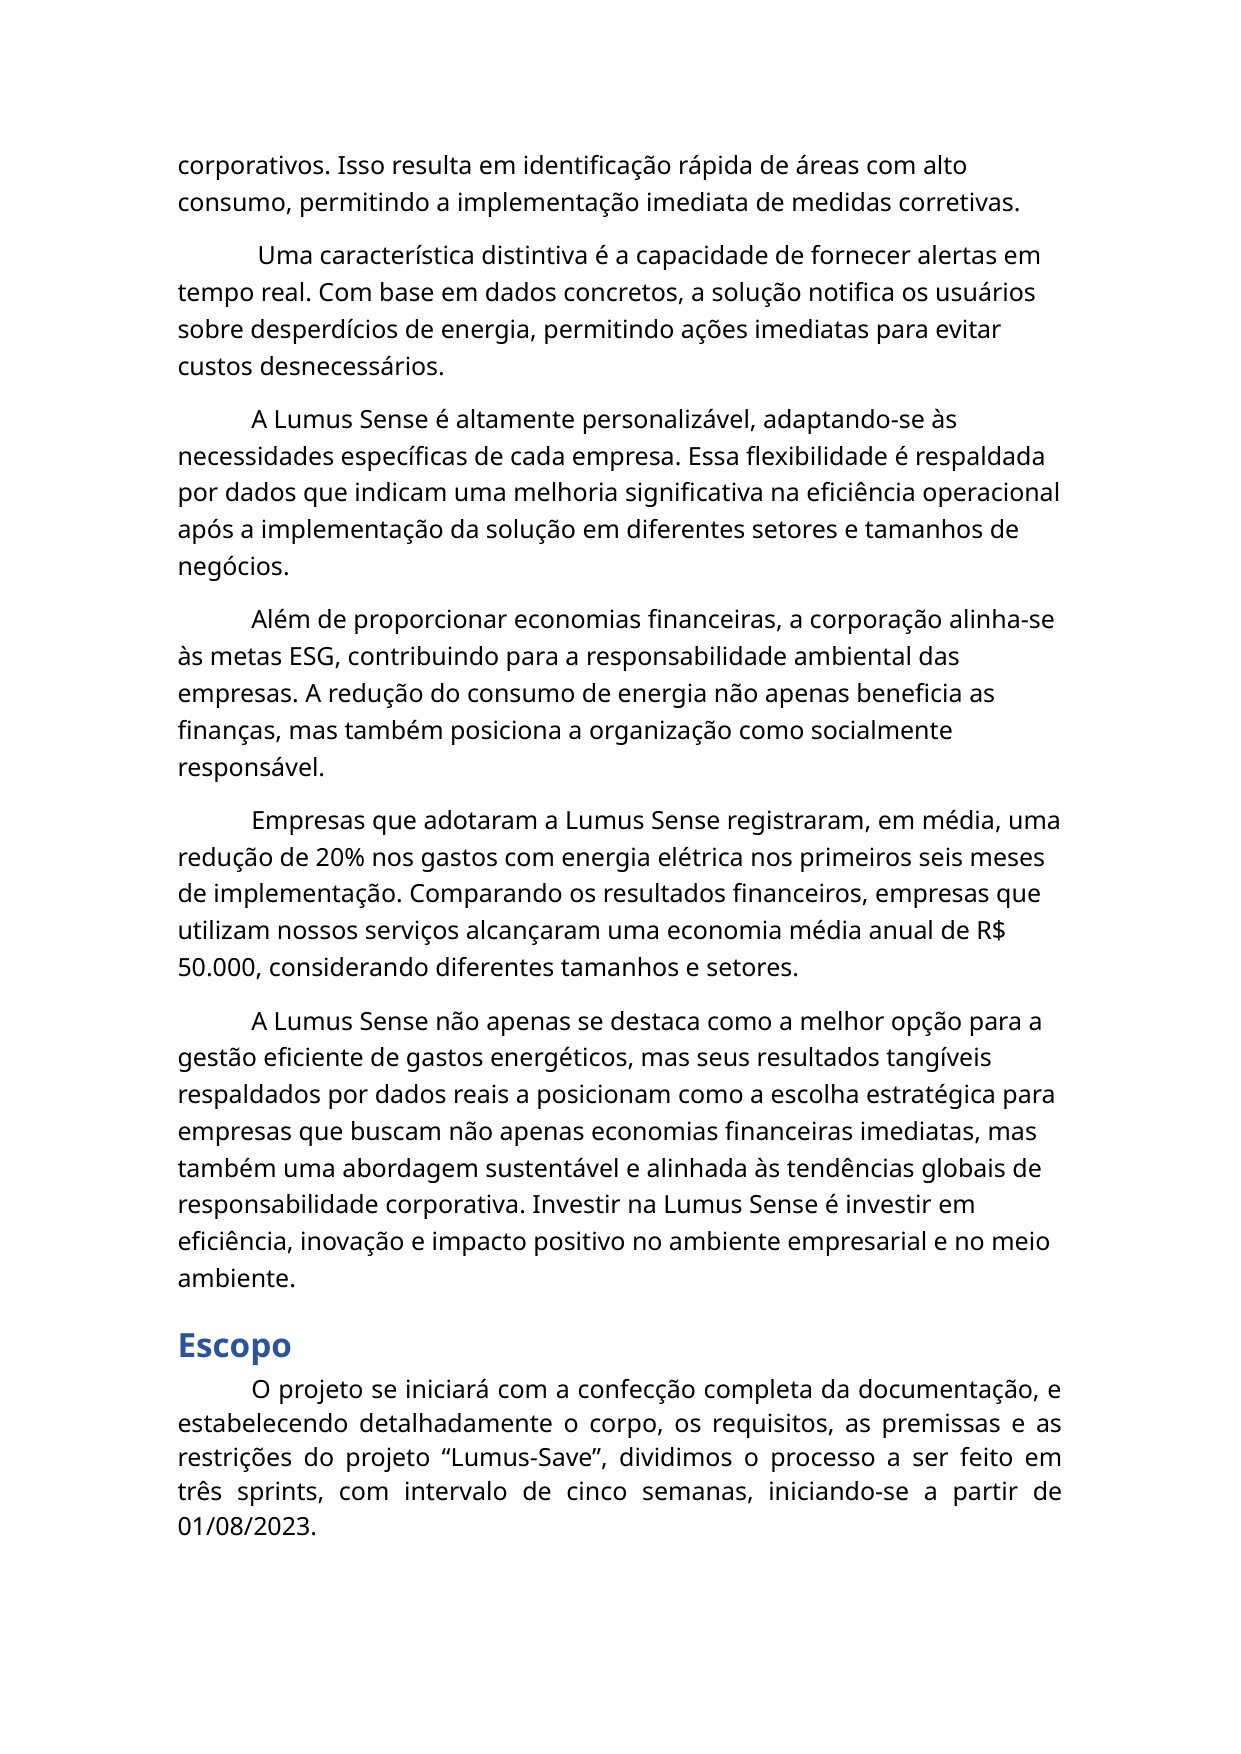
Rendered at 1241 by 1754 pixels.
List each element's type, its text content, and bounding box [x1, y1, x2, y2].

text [177, 148, 1063, 218]
text Uma característica distintiva é a capacidade de fornecer alertas em tempo real. Com base em dados concretos, a solução notifica os usuários sobre desperdícios de energia, permitindo ações imediatas para evitar custos desnecessários. [177, 238, 1063, 382]
text A Lumus Sense não apenas se destaca como a melhor opção para a gestão eficiente de gastos energéticos, mas seus resultados tangíveis respaldados por dados reais a posicionam como a escolha estratégica para empresas que buscam não apenas economias financeiras imediatas, mas também uma abordagem sustentável e alinhada às tendências globais de responsabilidade corporativa. Investir na Lumus Sense é investir em eficiência, inovação e impacto positivo no ambiente empresarial e no meio ambiente. [177, 1003, 1063, 1294]
text Empresas que adotaram a Lumus Sense registraram, em média, uma redução de 20% nos gastos com energia elétrica nos primeiros seis meses de implementação. Comparando os resultados financeiros, empresas que utilizam nossos serviços alcançaram uma economia média anual de R$ 50.000, considerando diferentes tamanhos e setores. [177, 803, 1063, 984]
text Escopo [177, 1322, 1063, 1368]
text Além de proporcionar economias financeiras, a corporação alinha-se às metas ESG, contribuindo para a responsabilidade ambiental das empresas. A redução do consumo de energia não apenas beneficia as finanças, mas também posiciona a organização como socialmente responsável. [177, 602, 1063, 783]
text O projeto se iniciará com a confecção completa da documentação, e estabelecendo detalhadamente o corpo, os requisitos, as premissas e as restrições do projeto “Lumus-Save”, dividimos o processo a ser feito em três sprints, com intervalo de cinco semanas, iniciando-se a partir de 01/08/2023. [177, 1372, 1063, 1542]
text A Lumus Sense é altamente personalizável, adaptando-se às necessidades específicas de cada empresa. Essa flexibilidade é respaldada por dados que indicam uma melhoria significativa na eficiência operacional após a implementação da solução em diferentes setores e tamanhos de negócios. [177, 402, 1063, 583]
